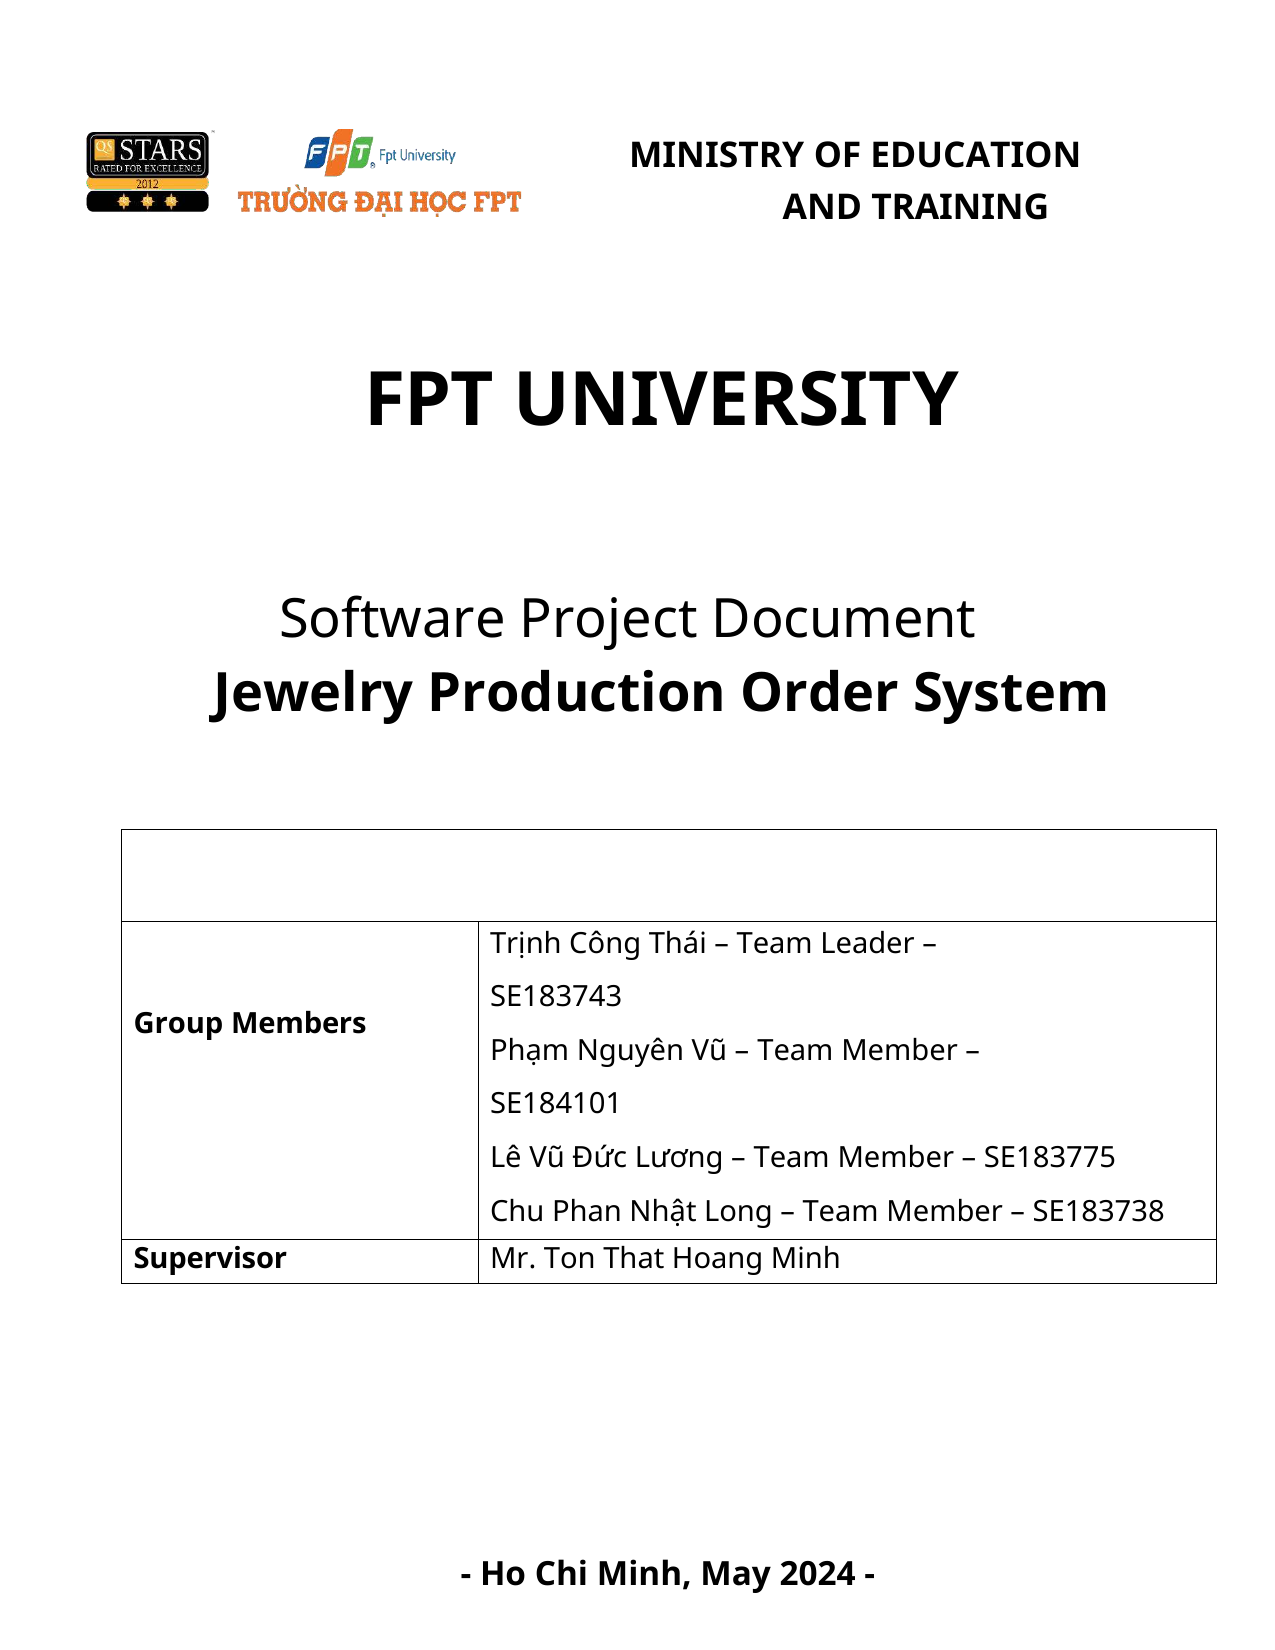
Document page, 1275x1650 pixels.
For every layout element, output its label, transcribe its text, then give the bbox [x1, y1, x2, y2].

table_cell Mr. Ton That Hoang Minh [479, 1240, 1216, 1283]
text MINISTRY OF EDUCATION AND TRAINING [629, 129, 1084, 229]
text Software Project Document [93, 580, 1163, 653]
table_cell Trịnh Công Thái – Team Leader – SE183743 Phạm Nguyên Vũ – Team Member – SE184101 Lê Vũ Đức Lương – Team Member – SE183775 Chu Phan Nhật Long – Team Member – SE183738 [479, 922, 1216, 1239]
title FPT UNIVERSITY [75, 345, 1248, 448]
table_cell Group Members [122, 922, 478, 1239]
text Jewelry Production Order System [75, 653, 1248, 727]
table_cell Supervisor [122, 1240, 478, 1283]
text - Ho Chi Minh, May 2024 - [174, 1549, 1163, 1595]
table_header [122, 830, 1216, 921]
picture [86, 129, 522, 217]
